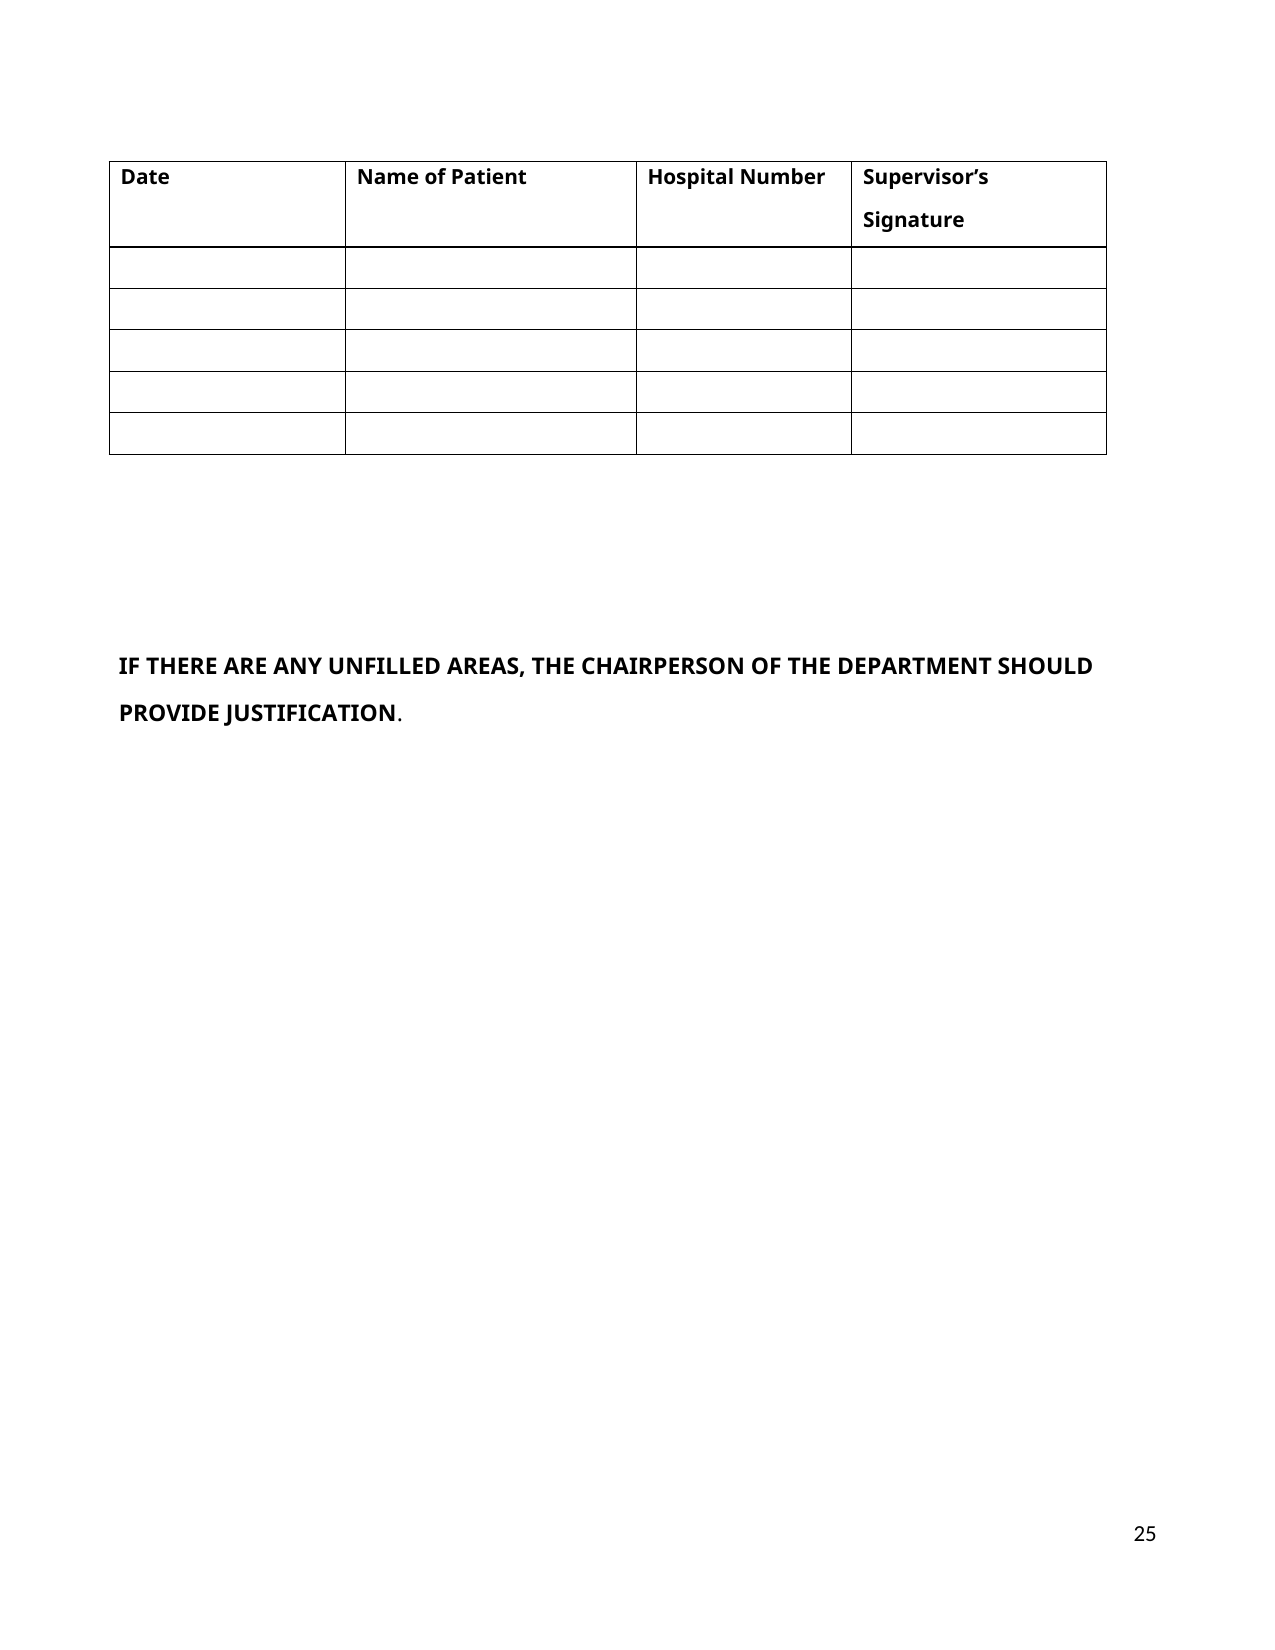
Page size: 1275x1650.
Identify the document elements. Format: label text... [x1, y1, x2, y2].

table_header Supervisor’s Signature [852, 162, 1106, 246]
table_header Hospital Number [637, 162, 851, 246]
text IF THERE ARE ANY UNFILLED AREAS, THE CHAIRPERSON OF THE DEPARTMENT SHOULD PROVIDE JUSTIFICATION. [118, 650, 1156, 728]
table_cell [346, 413, 636, 454]
table_cell [346, 330, 636, 371]
table_header Date [110, 162, 345, 246]
table_cell [110, 289, 345, 329]
table_cell [346, 372, 636, 412]
table_cell [852, 413, 1106, 454]
table_cell [637, 413, 851, 454]
table_header Name of Patient [346, 162, 636, 246]
table_cell [110, 372, 345, 412]
table_cell [852, 372, 1106, 412]
table_cell [852, 330, 1106, 371]
table_cell [110, 248, 345, 288]
table_cell [637, 330, 851, 371]
table_cell [346, 248, 636, 288]
table_cell [637, 248, 851, 288]
table_cell [110, 413, 345, 454]
table_cell [637, 289, 851, 329]
table_cell [852, 248, 1106, 288]
table_cell [110, 330, 345, 371]
table_cell [637, 372, 851, 412]
table_cell [852, 289, 1106, 329]
table_cell [346, 289, 636, 329]
